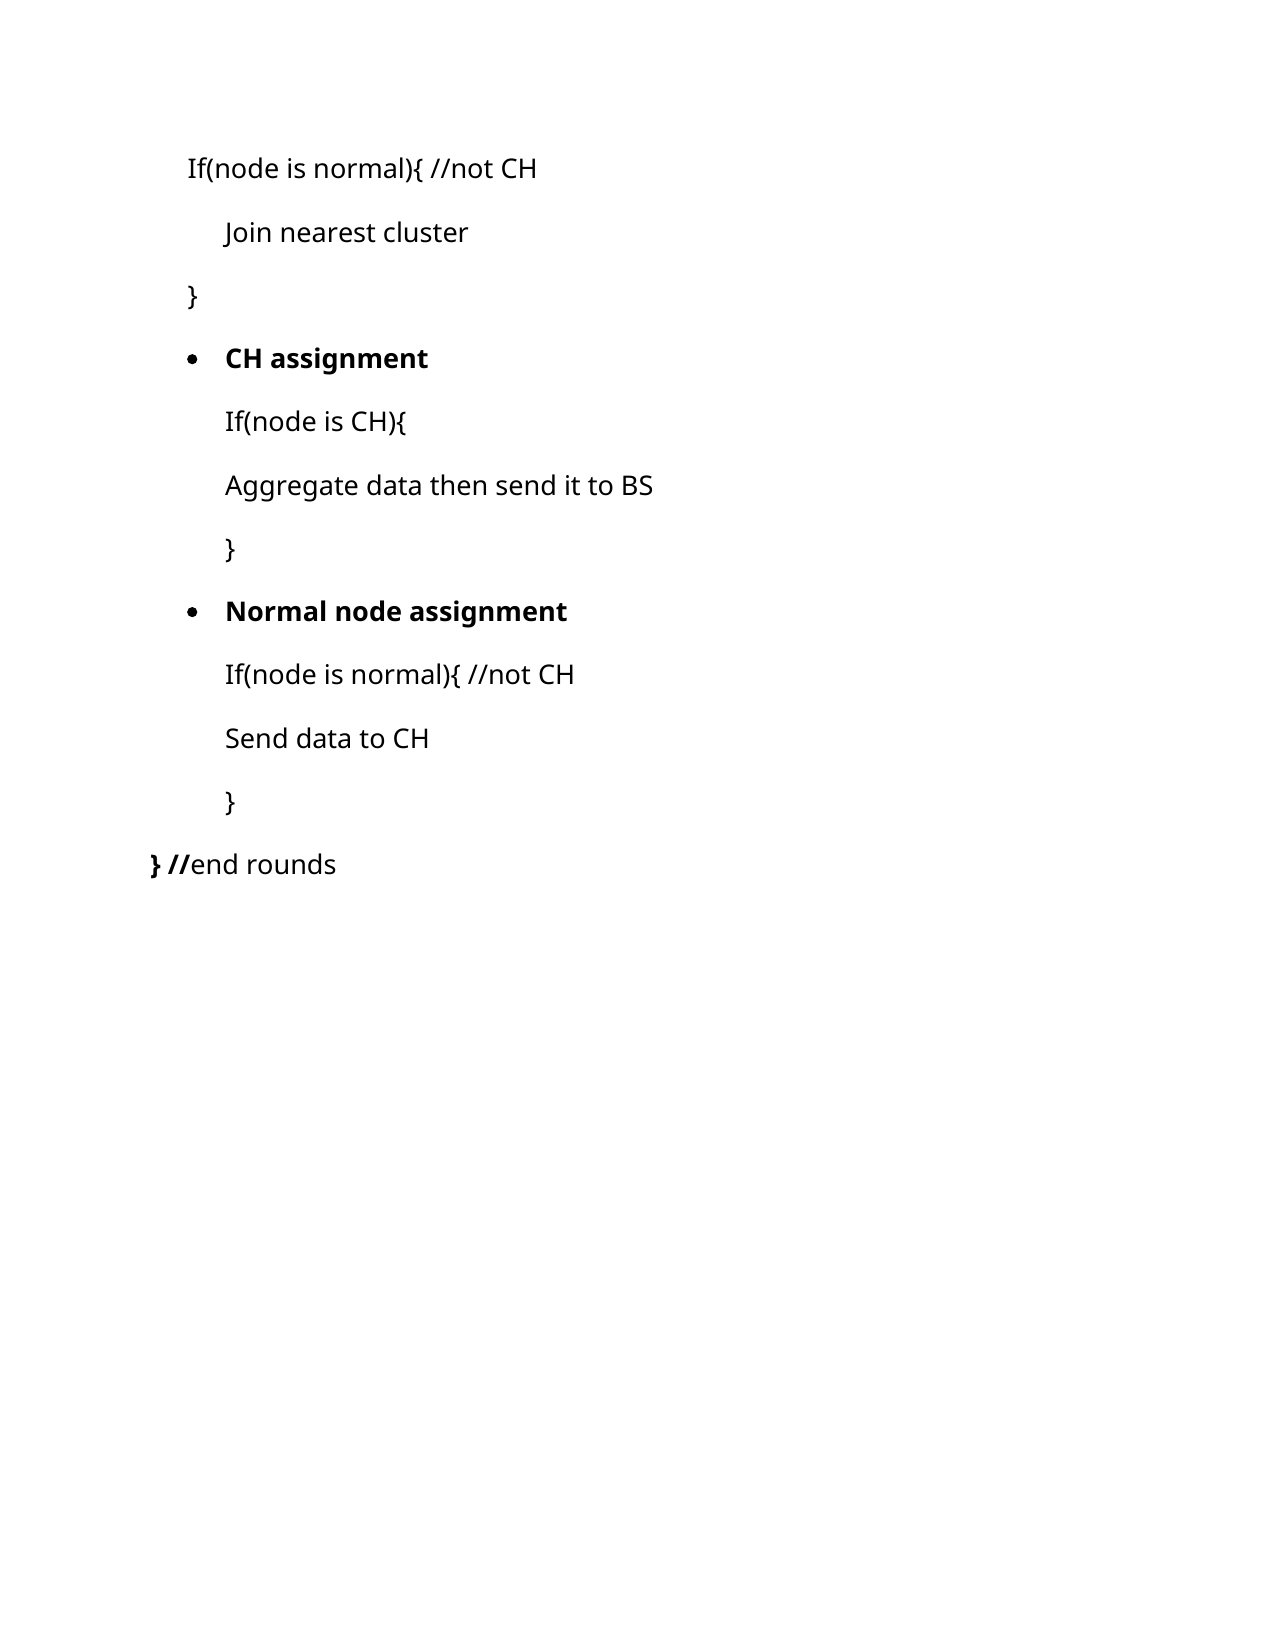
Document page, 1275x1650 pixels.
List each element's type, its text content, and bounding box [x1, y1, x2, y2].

list CH assignment [187, 340, 1125, 377]
text Send data to CH [150, 719, 1125, 756]
text Join nearest cluster [150, 213, 1125, 250]
text } //end rounds [150, 846, 1125, 882]
text } [150, 276, 1125, 313]
text If(node is normal){ //not CH [150, 150, 1125, 187]
text If(node is CH){ [150, 403, 1125, 440]
text If(node is normal){ //not CH [150, 656, 1125, 693]
list Normal node assignment [187, 593, 1125, 629]
text } [150, 529, 1125, 566]
text Aggregate data then send it to BS [150, 466, 1125, 503]
text } [150, 782, 1125, 819]
